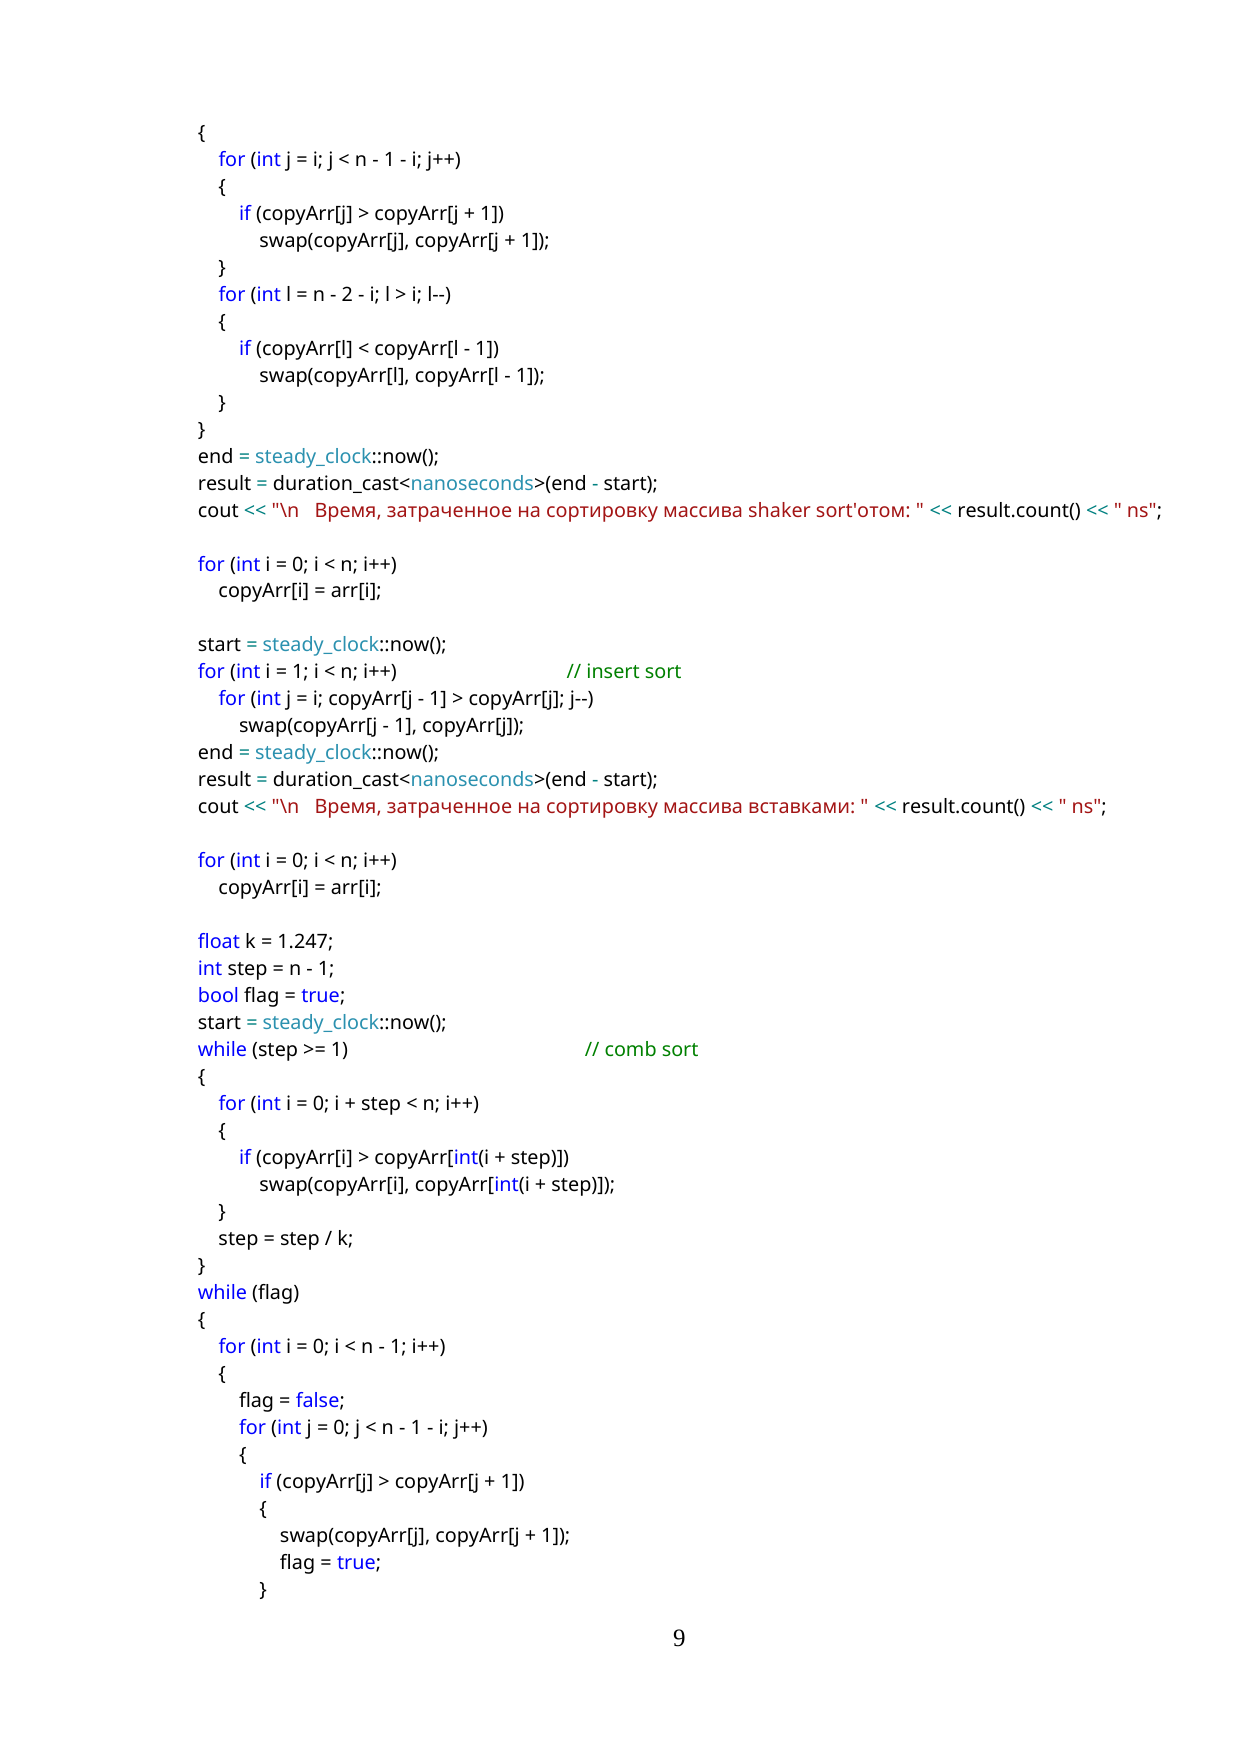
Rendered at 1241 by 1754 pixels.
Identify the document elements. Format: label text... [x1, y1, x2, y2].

text copyArr[i] = arr[i]; [177, 577, 1181, 604]
text bool flag = true; [177, 981, 1181, 1008]
text } [177, 253, 1181, 280]
text flag = false; [177, 1386, 1181, 1413]
text if (copyArr[l] < copyArr[l - 1]) [177, 334, 1181, 361]
text if (copyArr[i] > copyArr[int(i + step)]) [177, 1143, 1181, 1170]
text float k = 1.247; [177, 927, 1181, 954]
text for (int j = 0; j < n - 1 - i; j++) [177, 1413, 1181, 1440]
text { [177, 172, 1181, 199]
text { [177, 118, 1181, 145]
text { [177, 1440, 1181, 1467]
text swap(copyArr[j], copyArr[j + 1]); [177, 226, 1181, 253]
text start = steady_clock::now(); [177, 1008, 1181, 1035]
text while (step >= 1) // comb sort [177, 1035, 1181, 1062]
text while (flag) [177, 1278, 1181, 1305]
text end = steady_clock::now(); [177, 442, 1181, 469]
text } [177, 388, 1181, 415]
text result = duration_cast<nanoseconds>(end - start); [177, 766, 1181, 793]
text for (int l = n - 2 - i; l > i; l--) [177, 280, 1181, 307]
text { [177, 1359, 1181, 1386]
text { [177, 307, 1181, 334]
text } [177, 1251, 1181, 1278]
text flag = true; [177, 1548, 1181, 1575]
text start = steady_clock::now(); [177, 631, 1181, 658]
text swap(copyArr[j], copyArr[j + 1]); [177, 1521, 1181, 1548]
text int step = n - 1; [177, 954, 1181, 981]
text { [177, 1116, 1181, 1143]
text step = step / k; [177, 1224, 1181, 1251]
text swap(copyArr[l], copyArr[l - 1]); [177, 361, 1181, 388]
text cout << "\n Время, затраченное на сортировку массива вставками: " << result.count() << " ns"; [177, 793, 1181, 819]
text swap(copyArr[i], copyArr[int(i + step)]); [177, 1170, 1181, 1197]
text { [177, 1062, 1181, 1089]
text copyArr[i] = arr[i]; [177, 873, 1181, 901]
text for (int i = 0; i < n; i++) [177, 847, 1181, 873]
text for (int i = 0; i < n - 1; i++) [177, 1332, 1181, 1359]
text for (int i = 0; i + step < n; i++) [177, 1089, 1181, 1116]
text } [177, 1197, 1181, 1224]
text end = steady_clock::now(); [177, 739, 1181, 766]
text swap(copyArr[j - 1], copyArr[j]); [177, 712, 1181, 739]
text result = duration_cast<nanoseconds>(end - start); [177, 469, 1181, 496]
text for (int j = i; copyArr[j - 1] > copyArr[j]; j--) [177, 685, 1181, 712]
text if (copyArr[j] > copyArr[j + 1]) [177, 199, 1181, 226]
text { [177, 1494, 1181, 1521]
text } [177, 1575, 1181, 1602]
text for (int i = 0; i < n; i++) [177, 550, 1181, 577]
text for (int j = i; j < n - 1 - i; j++) [177, 145, 1181, 172]
text if (copyArr[j] > copyArr[j + 1]) [177, 1467, 1181, 1494]
text } [177, 415, 1181, 442]
text cout << "\n Время, затраченное на сортировку массива shaker sort'отом: " << result.count() << " ns"; [177, 496, 1181, 523]
text { [177, 1305, 1181, 1332]
text for (int i = 1; i < n; i++) // insert sort [177, 658, 1181, 685]
